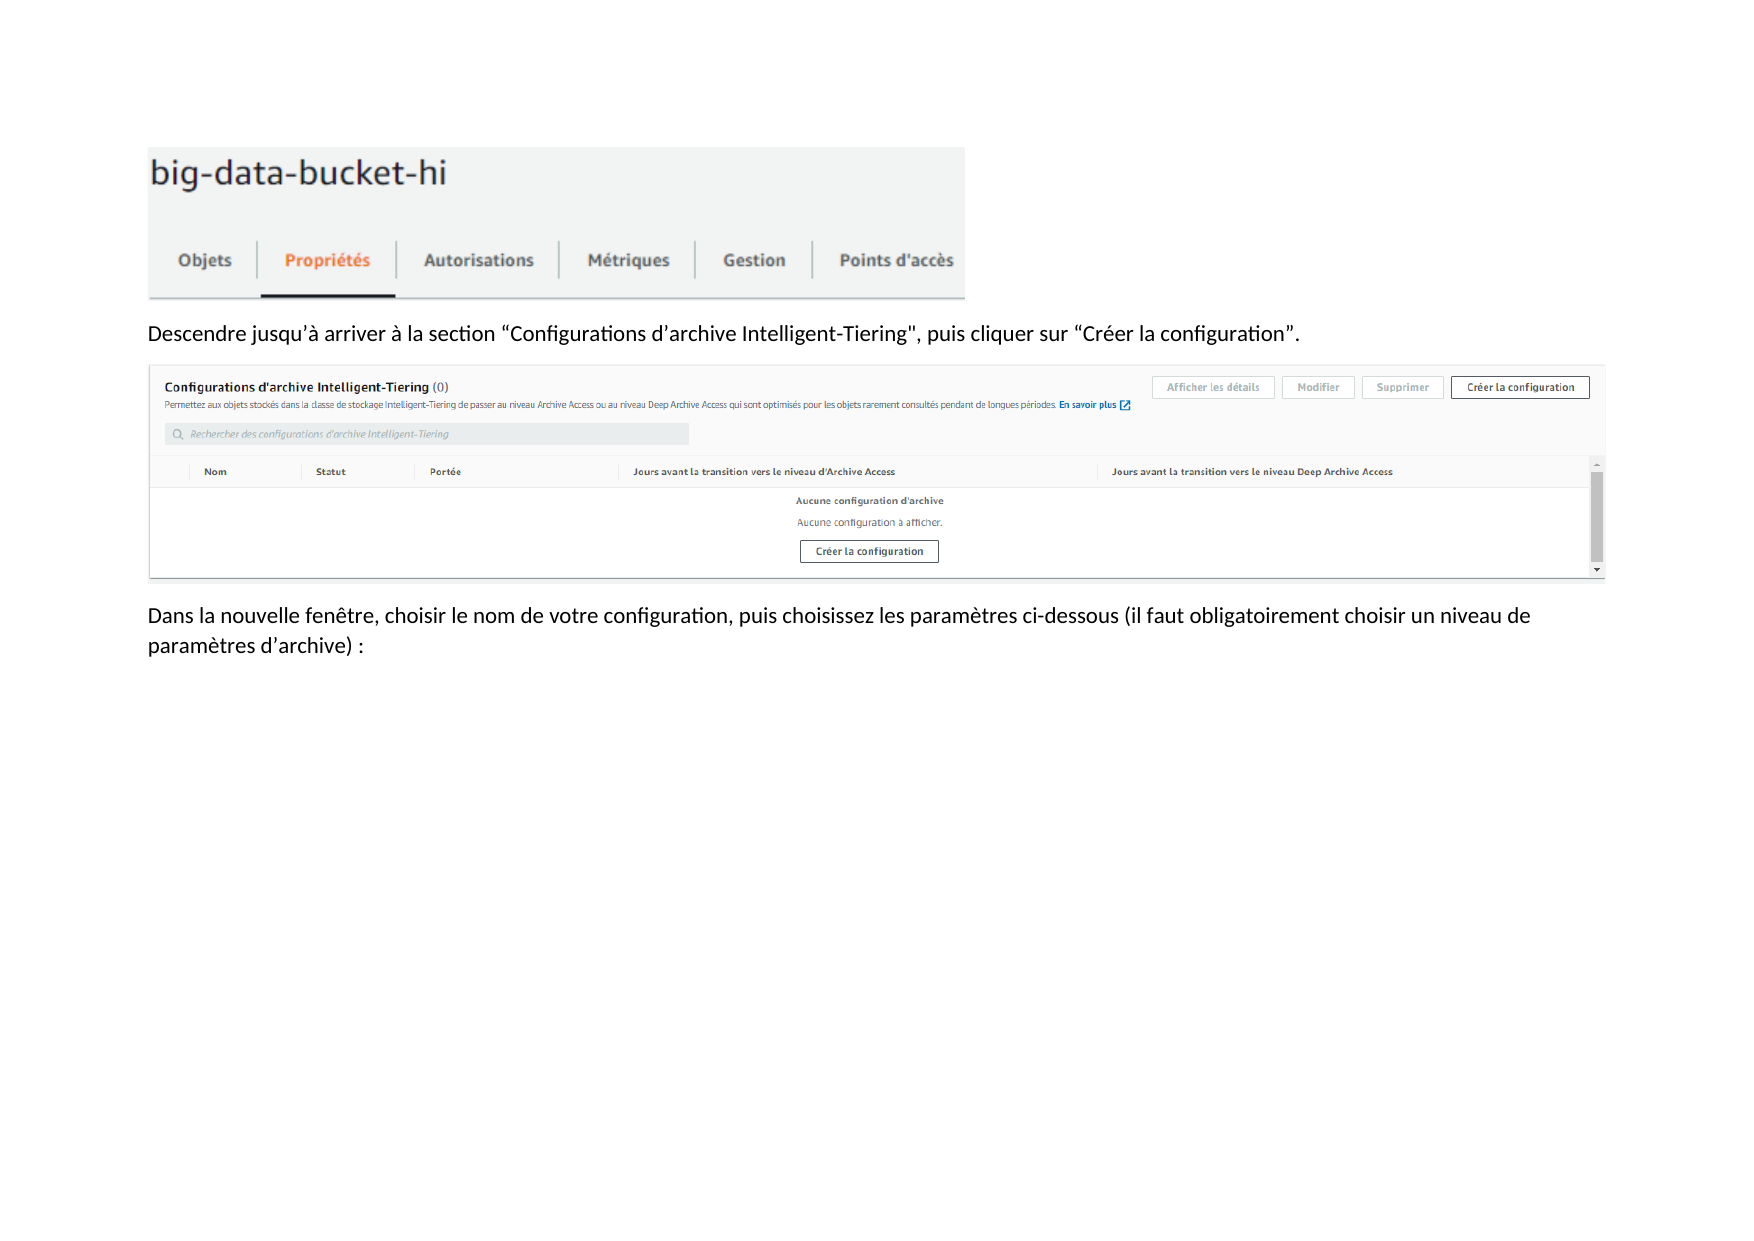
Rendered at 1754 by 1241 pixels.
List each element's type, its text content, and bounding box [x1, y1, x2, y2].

text Descendre jusqu’à arriver à la section “Configurations d’archive Intelligent-Tiering", puis cliquer sur “Créer la configuration”. [148, 319, 1606, 347]
picture [147, 147, 965, 301]
picture [147, 364, 1606, 584]
text Dans la nouvelle fenêtre, choisir le nom de votre configuration, puis choisissez les paramètres ci-dessous (il faut obligatoirement choisir un niveau de paramètres d’archive) : [148, 602, 1606, 659]
